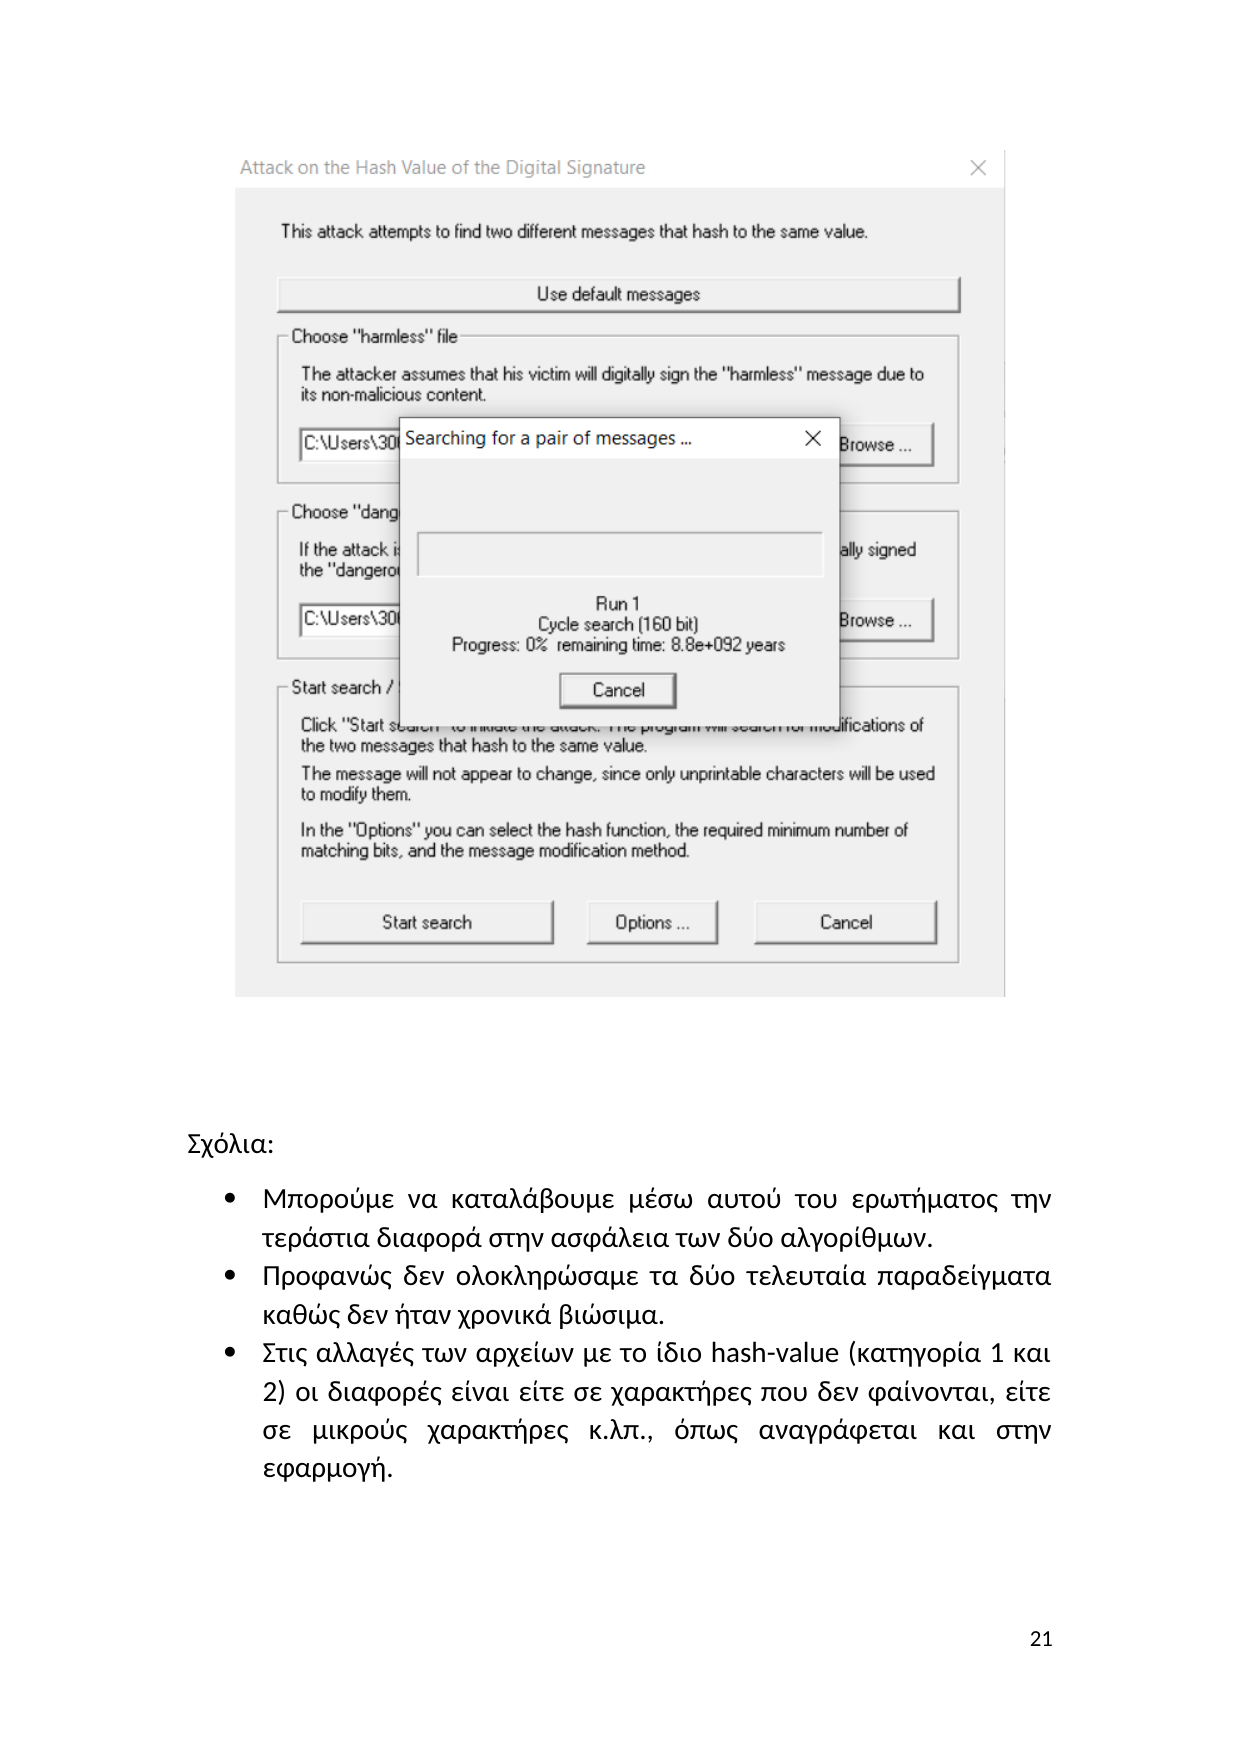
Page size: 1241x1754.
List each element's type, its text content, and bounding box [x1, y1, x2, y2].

list Μπορούμε να καταλάβουμε μέσω αυτού του ερωτήματος την τεράστια διαφορά στην ασφάλεια των δύο αλγορίθμων. [225, 1181, 1053, 1254]
picture [235, 150, 1006, 997]
text Σχόλια: [187, 1125, 1053, 1161]
list Προφανώς δεν ολοκληρώσαμε τα δύο τελευταία παραδείγματα καθώς δεν ήταν χρονικά βιώσιμα. [225, 1257, 1053, 1331]
list Στις αλλαγές των αρχείων με το ίδιο hash-value (κατηγορία 1 και 2) οι διαφορές είναι είτε σε χαρακτήρες που δεν φαίνονται, είτε σε μικρούς χαρακτήρες κ.λπ., όπως αναγράφεται και στην εφαρμογή. [225, 1334, 1053, 1485]
